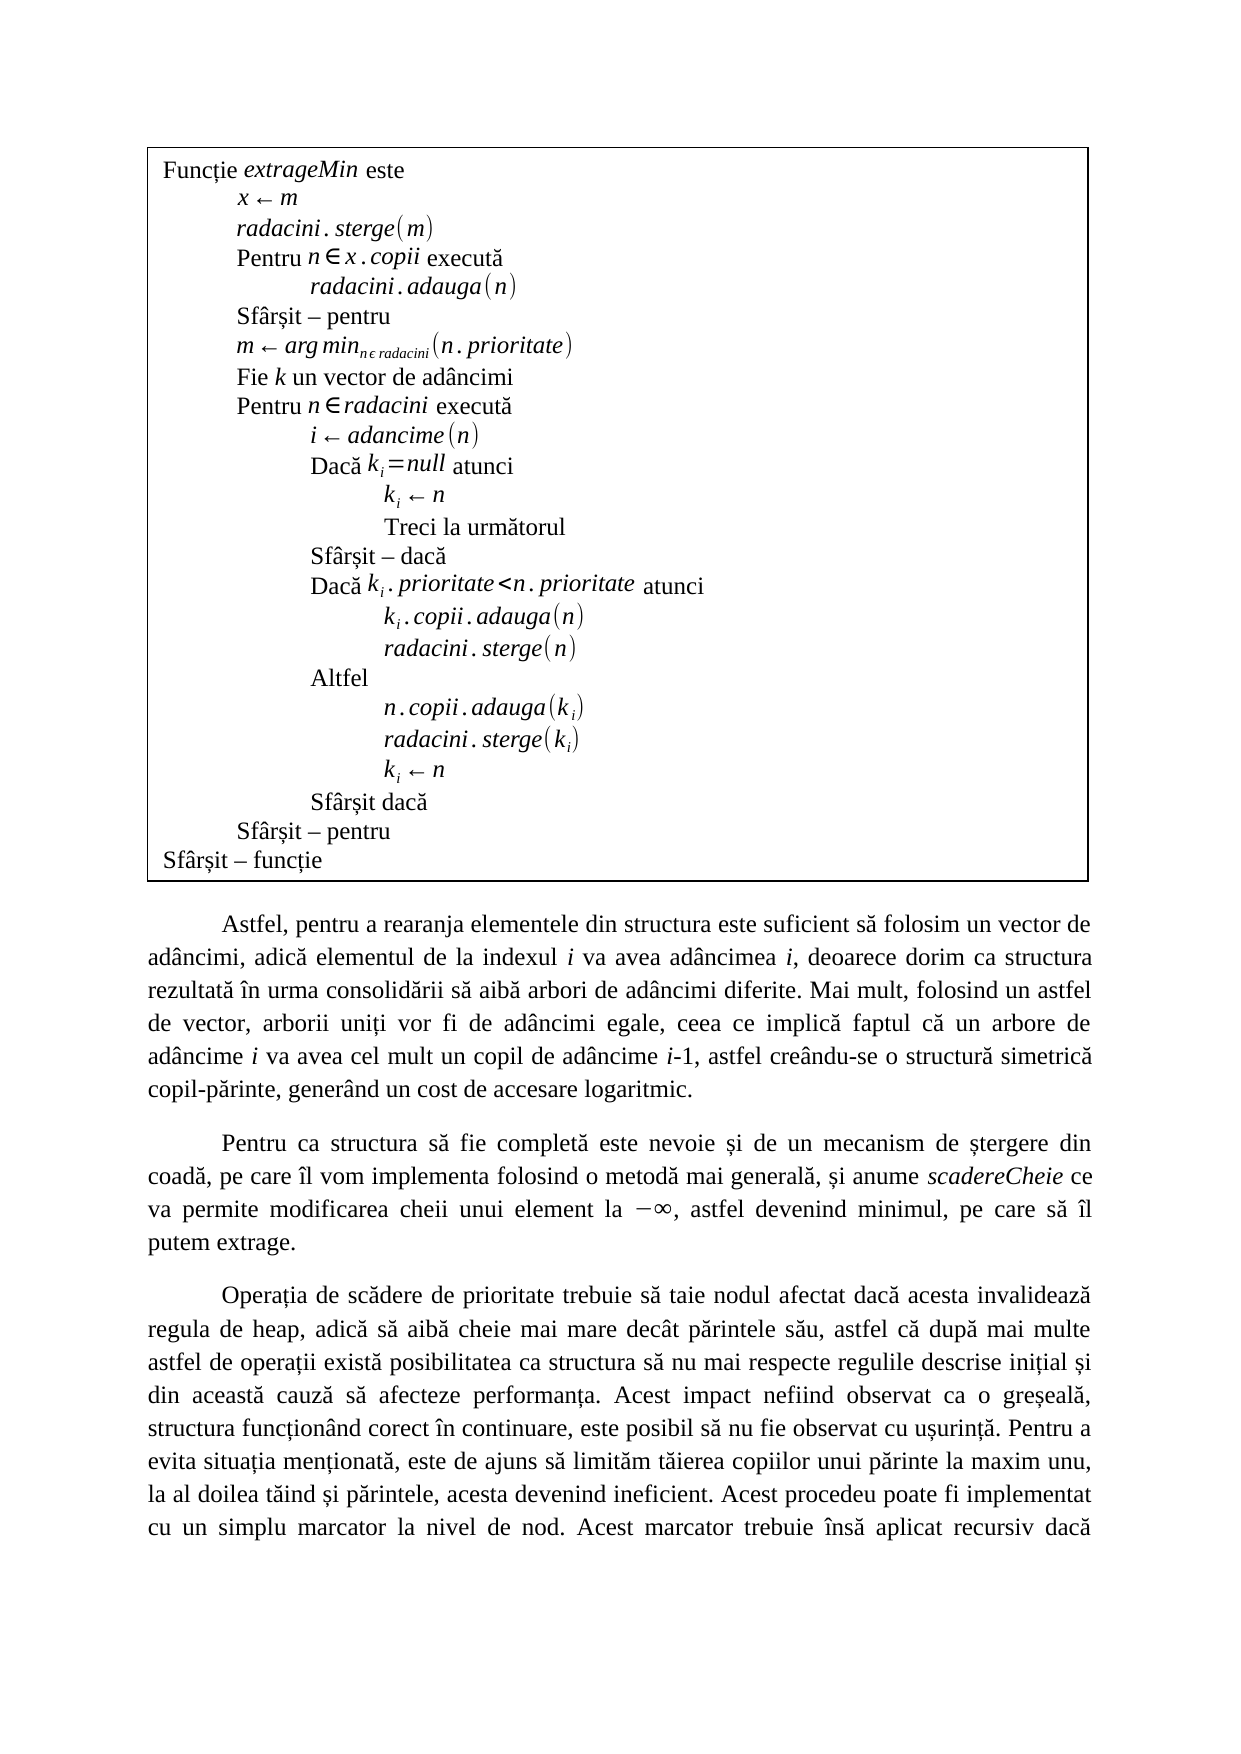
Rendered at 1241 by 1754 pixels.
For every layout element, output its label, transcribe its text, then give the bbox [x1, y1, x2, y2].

text Astfel, pentru a rearanja elementele din structura este suficient să folosim un vector de adâncimi, adică elementul de la indexul i va avea adâncimea i, deoarece dorim ca structura rezultată în urma consolidării să aibă arbori de adâncimi diferite. Mai mult, folosind un astfel de vector, arborii uniți vor fi de adâncimi egale, ceea ce implică faptul că un arbore de adâncime i va avea cel mult un copil de adâncime i-1, astfel creându-se o structură simetrică copil-părinte, generând un cost de accesare logaritmic. [148, 909, 1093, 1103]
text Pentru ca structura să fie completă este nevoie și de un mecanism de ștergere din coadă, pe care îl vom implementa folosind o metodă mai generală, și anume scadereCheie ce va permite modificarea cheii unui element la , astfel devenind minimul, pe care să îl putem extrage. [148, 1128, 1093, 1256]
